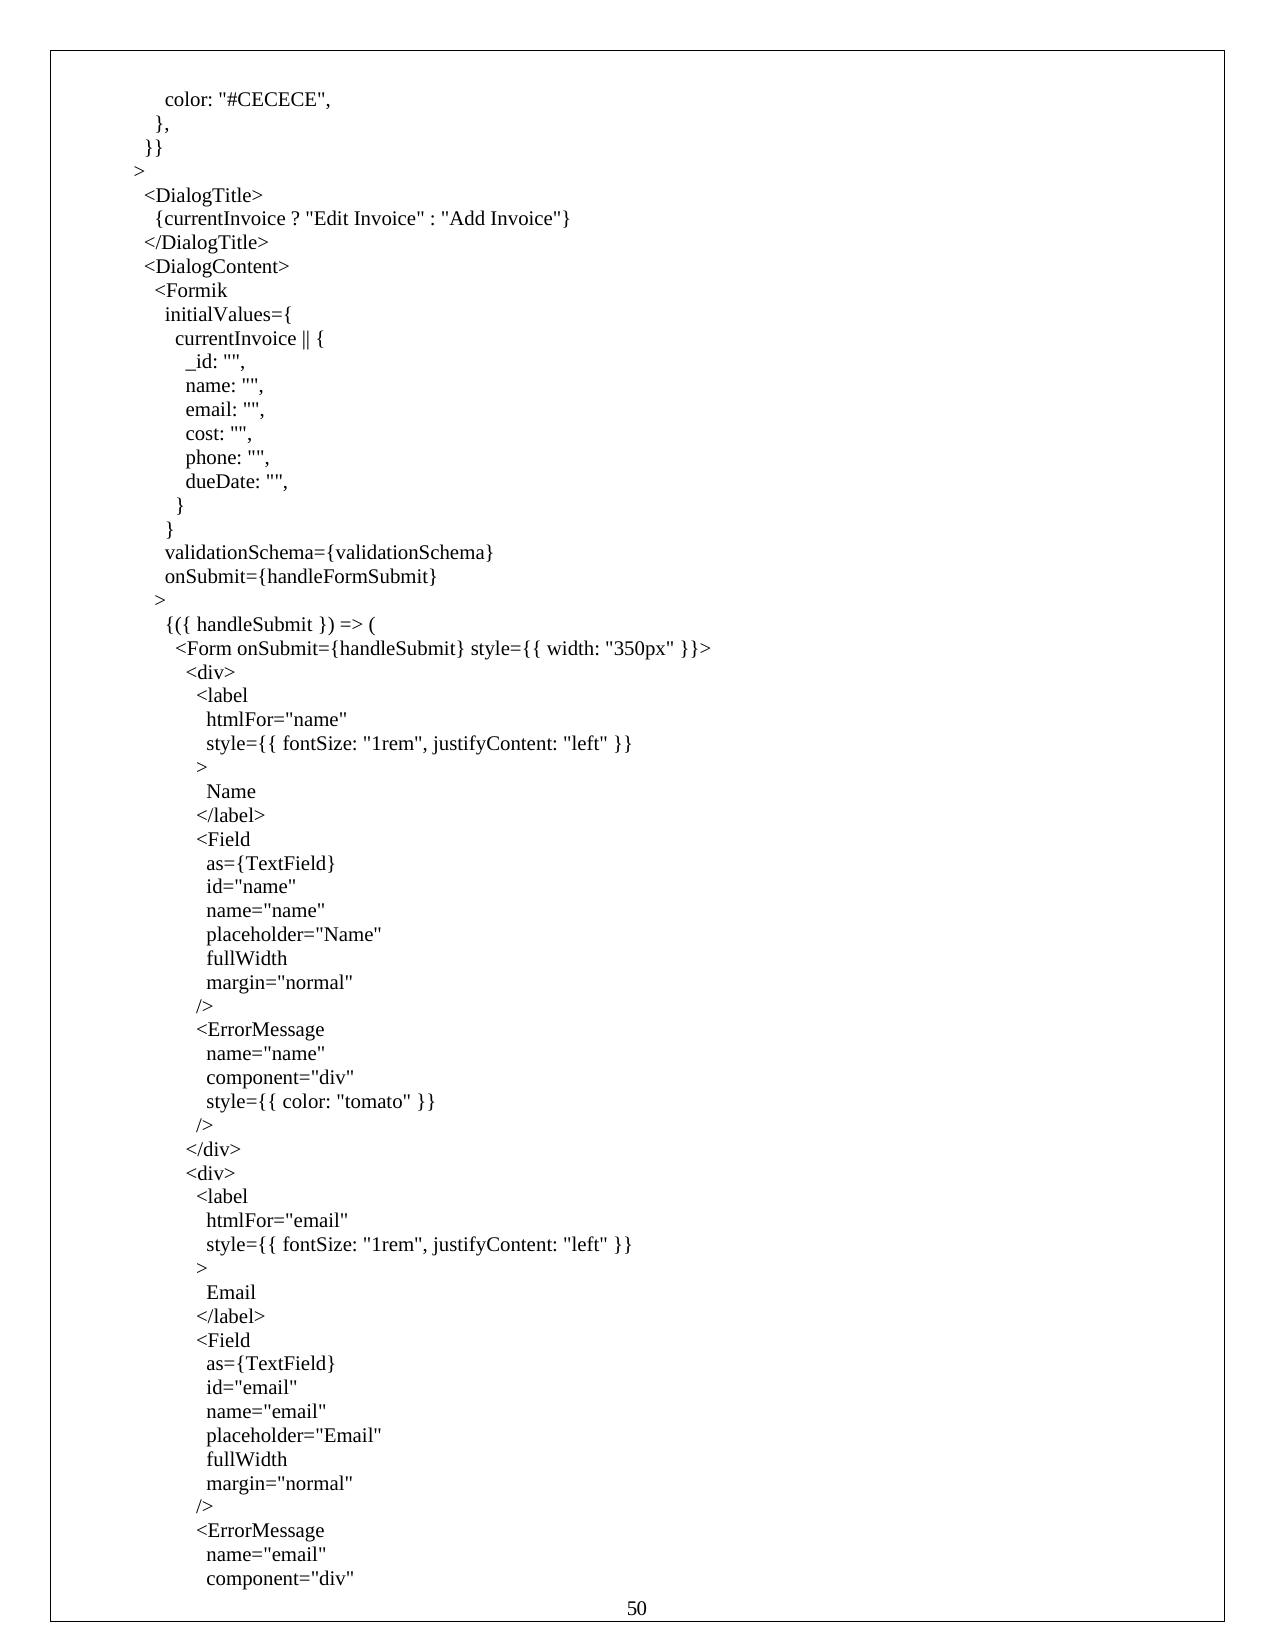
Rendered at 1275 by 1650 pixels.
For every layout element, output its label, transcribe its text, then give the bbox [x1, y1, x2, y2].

text dueDate: "", [102, 469, 1142, 493]
text validationSchema={validationSchema} [102, 541, 1142, 564]
text <label [102, 684, 1142, 708]
text style={{ fontSize: "1rem", justifyContent: "left" }} [102, 732, 1142, 755]
text <DialogContent> [102, 254, 1142, 278]
text currentInvoice || { [102, 326, 1142, 350]
text color: "#CECECE", [102, 87, 1142, 111]
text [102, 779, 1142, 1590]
text {({ handleSubmit }) => ( [102, 612, 1142, 636]
text _id: "", [102, 350, 1142, 374]
text <div> [102, 660, 1142, 684]
text > [102, 588, 1142, 612]
text htmlFor="name" [102, 708, 1142, 732]
text > [102, 755, 1142, 779]
text }, [102, 111, 1142, 135]
text cost: "", [102, 421, 1142, 445]
text <DialogTitle> [102, 183, 1142, 207]
text }} [102, 135, 1142, 159]
text <Formik [102, 278, 1142, 302]
text phone: "", [102, 445, 1142, 469]
text } [102, 517, 1142, 541]
text {currentInvoice ? "Edit Invoice" : "Add Invoice"} [102, 207, 1142, 231]
text email: "", [102, 398, 1142, 421]
text > [102, 159, 1142, 183]
text name: "", [102, 374, 1142, 398]
text </DialogTitle> [102, 231, 1142, 254]
text onSubmit={handleFormSubmit} [102, 564, 1142, 588]
text } [102, 493, 1142, 517]
text <Form onSubmit={handleSubmit} style={{ width: "350px" }}> [102, 636, 1142, 660]
text initialValues={ [102, 302, 1142, 326]
